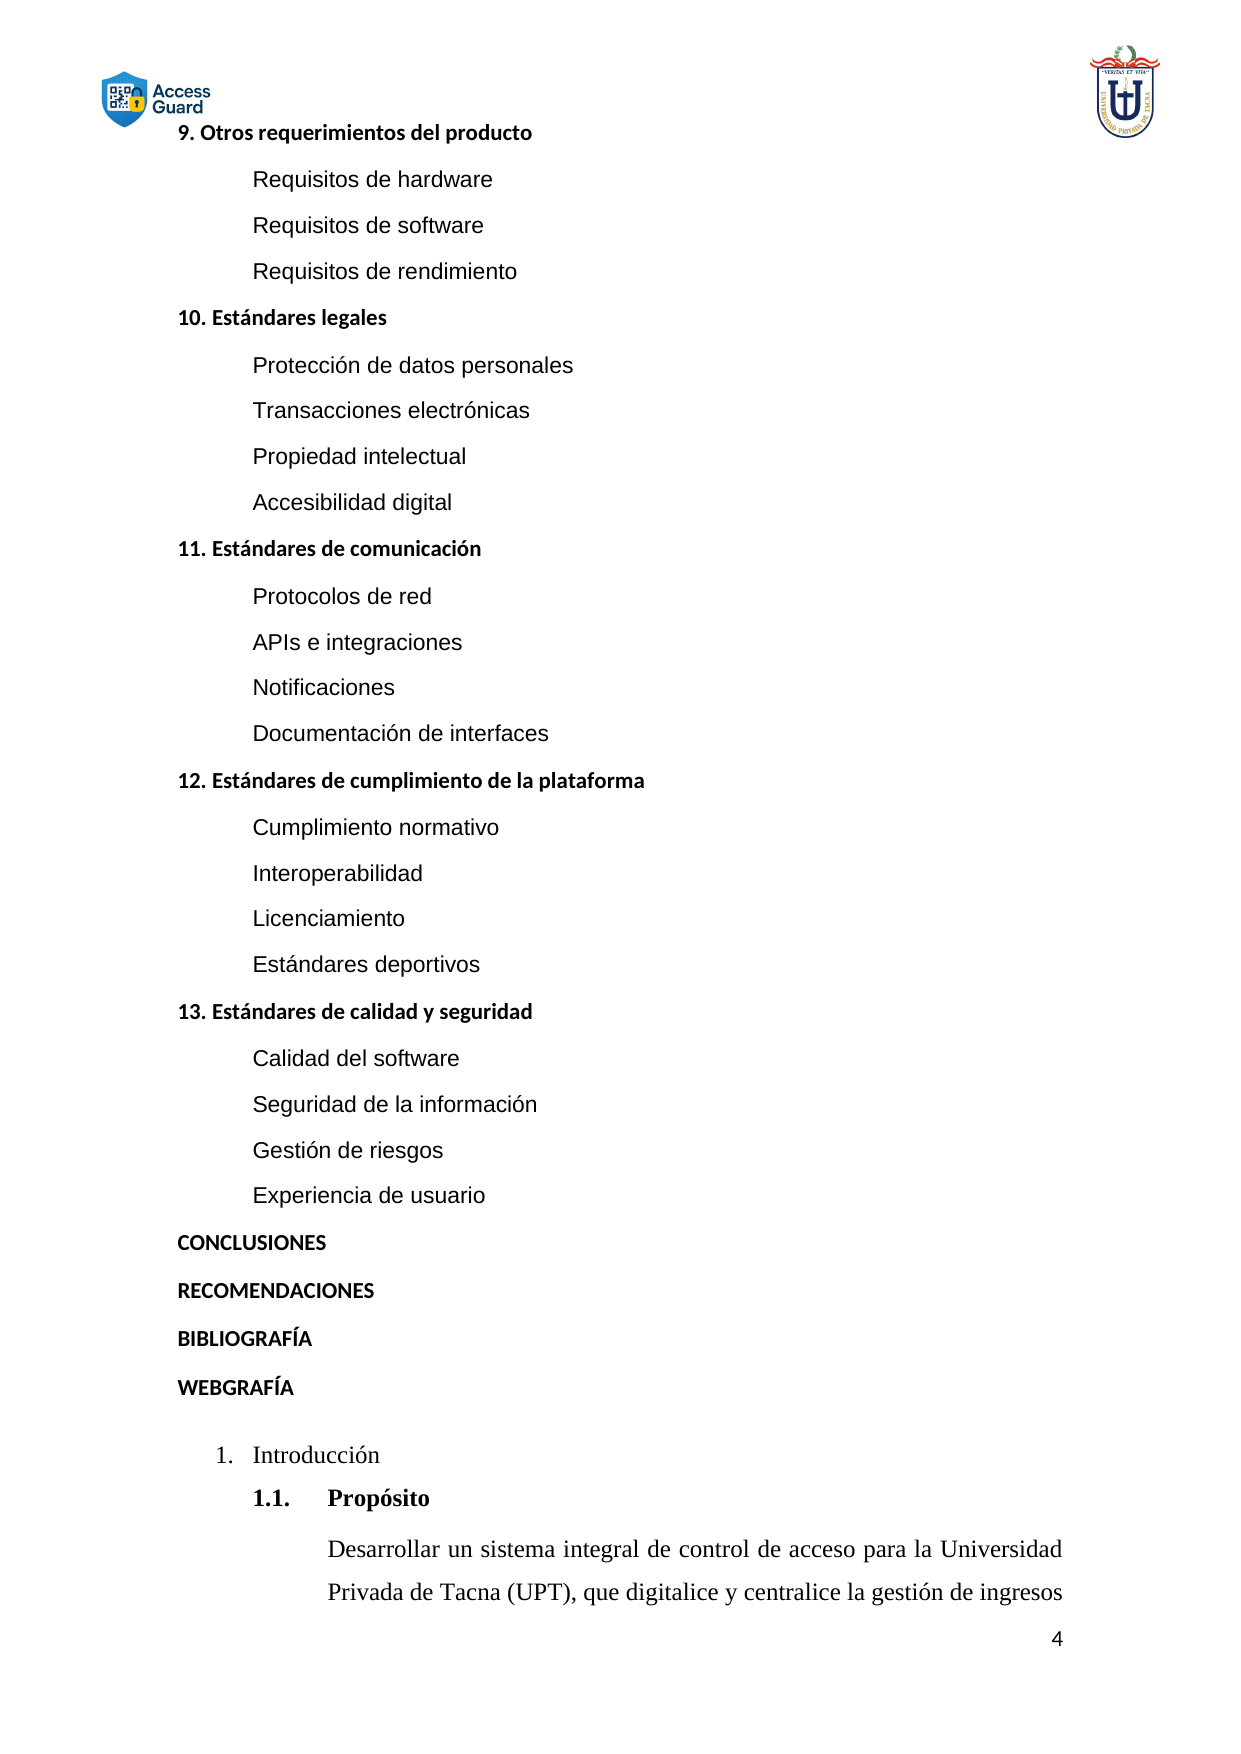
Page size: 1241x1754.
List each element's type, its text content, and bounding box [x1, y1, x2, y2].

subtitle Introducción [215, 1440, 1063, 1468]
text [327, 1534, 1063, 1606]
picture [204, 127, 212, 138]
subtitle Propósito [290, 1483, 1063, 1512]
picture [88, 34, 222, 169]
picture [1089, 45, 1161, 138]
